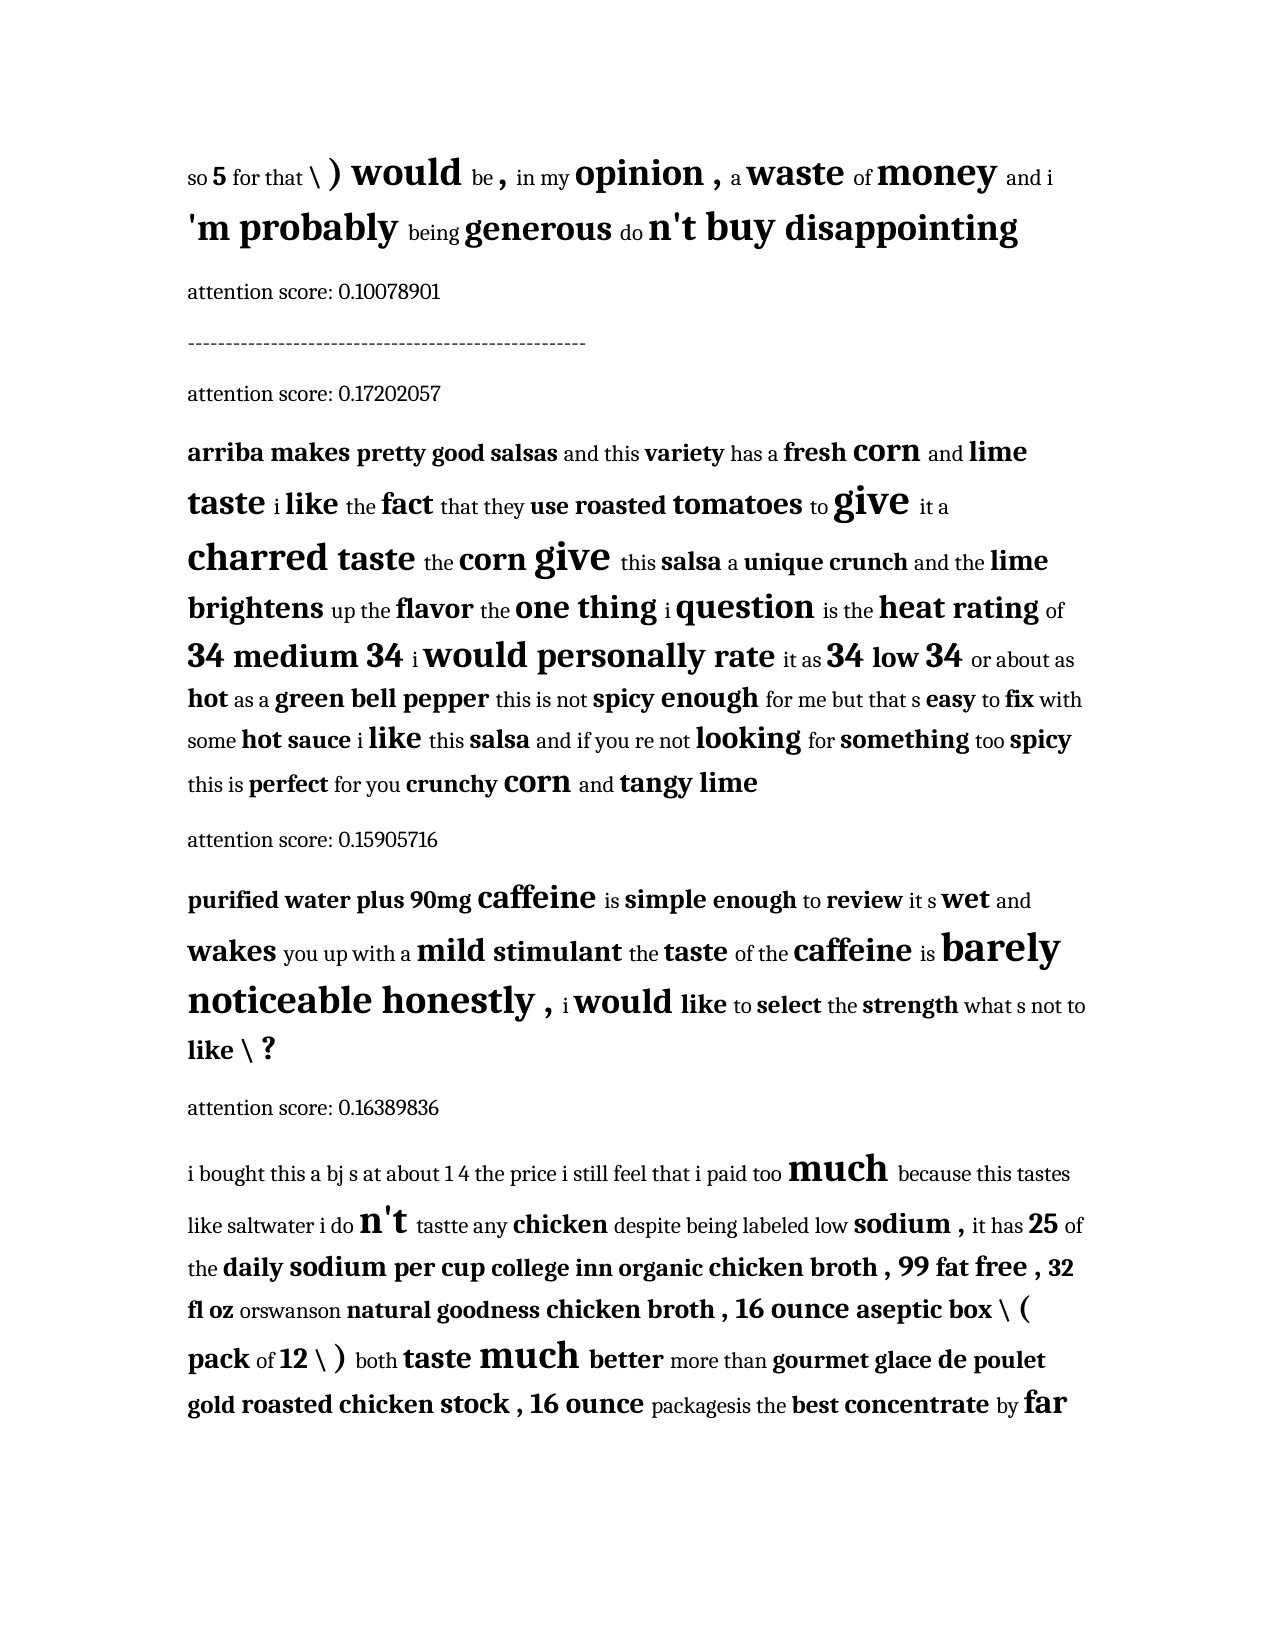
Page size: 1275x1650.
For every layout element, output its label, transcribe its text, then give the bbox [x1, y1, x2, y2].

text attention score: 0.15905716 [187, 827, 1087, 853]
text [187, 1146, 1087, 1422]
text arriba makes pretty good salsas and this variety has a fresh corn and lime taste i like the fact that they use roasted tomatoes to give it a charred taste the corn give this salsa a unique crunch and the lime brightens up the flavor the one thing i question is the heat rating of 34 medium 34 i would personally rate it as 34 low 34 or about as hot as a green bell pepper this is not spicy enough for me but that s easy to fix with some hot sauce i like this salsa and if you re not looking for something too spicy this is perfect for you crunchy corn and tangy lime [187, 432, 1087, 801]
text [187, 150, 1087, 251]
text ----------------------------------------------------- [187, 330, 1087, 356]
text attention score: 0.17202057 [187, 381, 1087, 407]
text purified water plus 90mg caffeine is simple enough to review it s wet and wakes you up with a mild stimulant the taste of the caffeine is barely noticeable honestly , i would like to select the strength what s not to like \ ? [187, 878, 1087, 1068]
text attention score: 0.10078901 [187, 279, 1087, 305]
text attention score: 0.16389836 [187, 1094, 1087, 1121]
